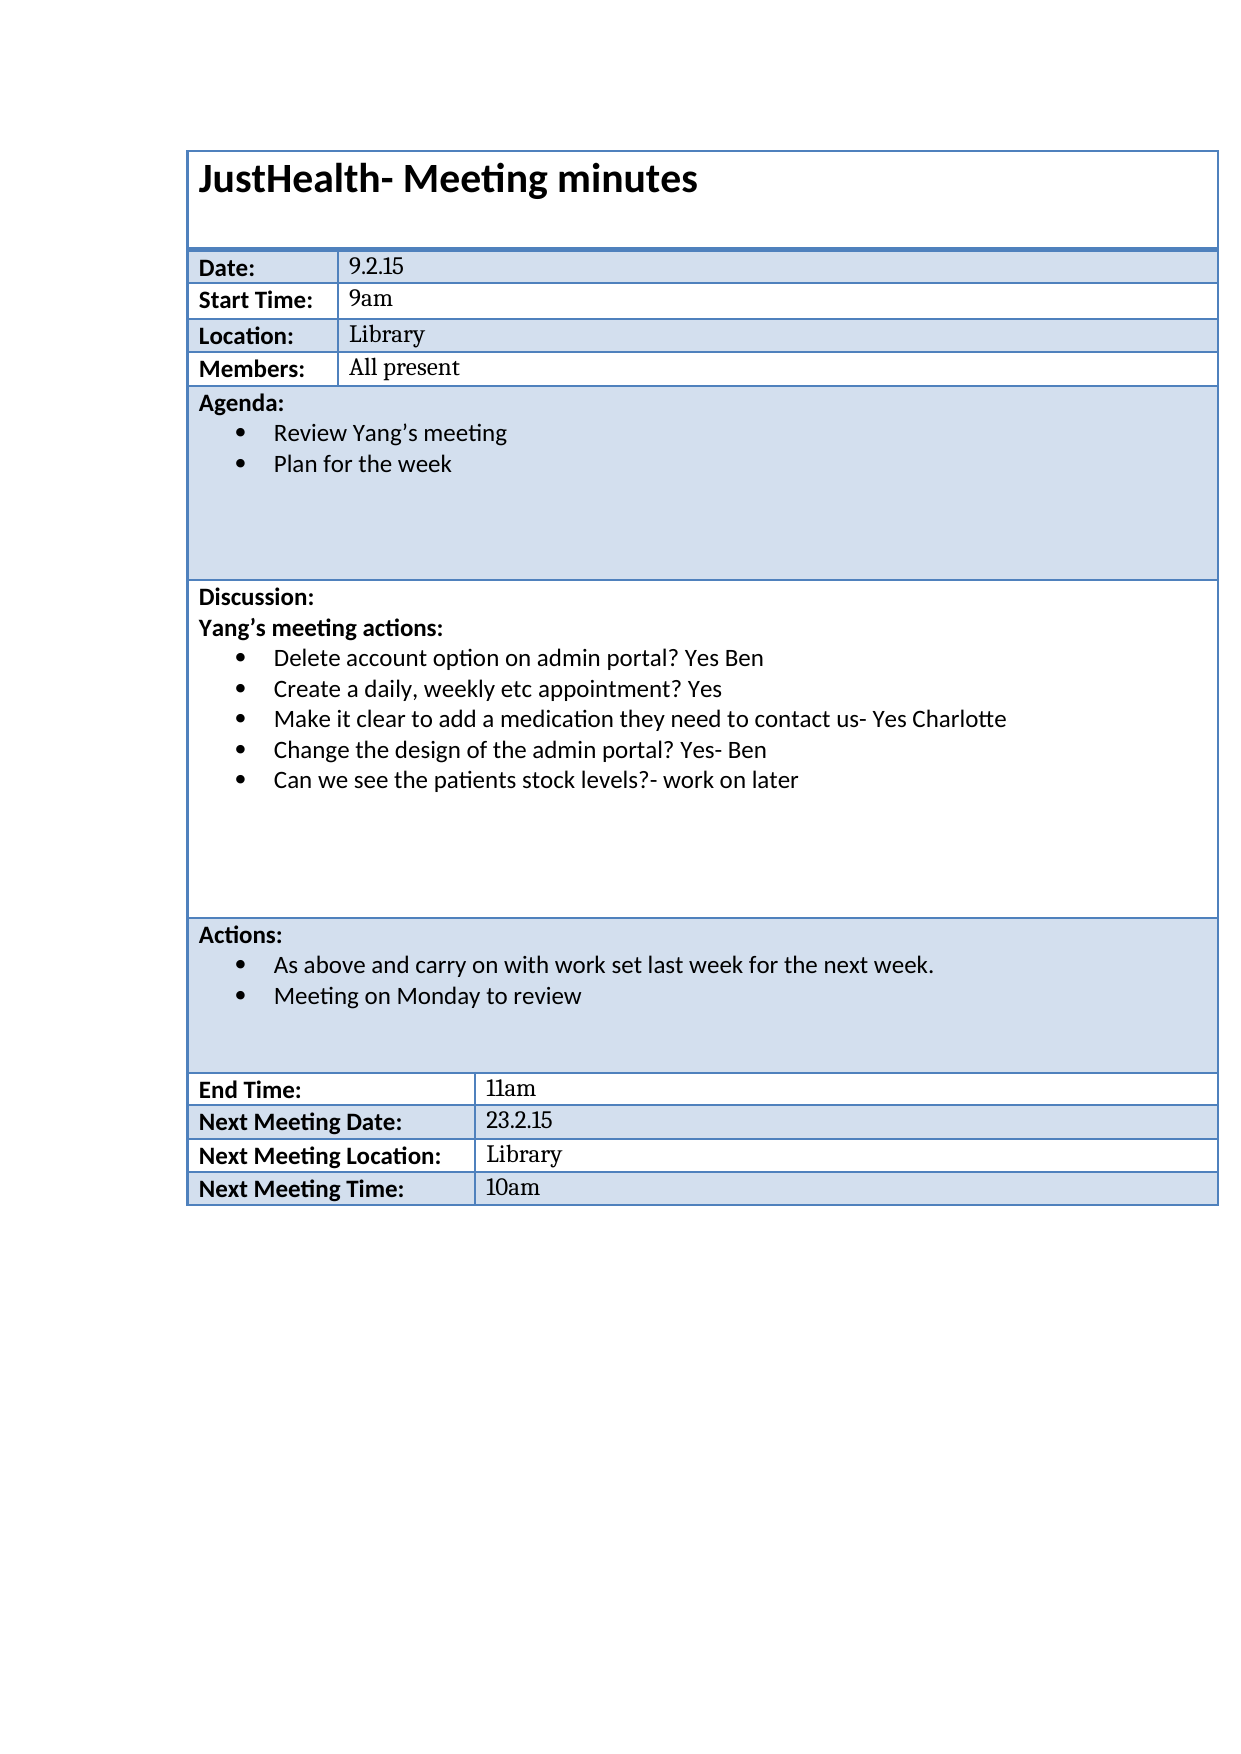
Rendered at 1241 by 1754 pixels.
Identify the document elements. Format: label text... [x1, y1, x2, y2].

table_cell Discussion: Yang’s meeting actions: Delete account option on admin portal? Yes Ben Create a daily, weekly etc appointment? Yes Make it clear to add a medication they need to contact us- Yes Charlotte Change the design of the admin portal? Yes- Ben Can we see the patients stock levels?- work on later [189, 581, 1217, 917]
table_cell 11am [476, 1074, 1217, 1104]
table_cell Library [339, 320, 1217, 351]
table_cell Next Meeting Date: [189, 1106, 474, 1138]
table_cell Next Meeting Location: [189, 1140, 474, 1171]
table_cell Date: [189, 252, 337, 282]
table_cell 23.2.15 [476, 1106, 1217, 1138]
table_cell Actions: As above and carry on with work set last week for the next week. Meeting on Monday to review [189, 919, 1217, 1072]
table_cell Next Meeting Time: [189, 1173, 474, 1204]
table_cell Members: [189, 353, 337, 384]
table_cell Agenda: Review Yang’s meeting Plan for the week [189, 387, 1217, 579]
table_cell End Time: [189, 1074, 474, 1104]
table_cell Location: [189, 320, 337, 351]
table_header JustHealth- Meeting minutes [189, 152, 1217, 247]
table_cell 9.2.15 [339, 252, 1217, 282]
table_cell Start Time: [189, 284, 337, 318]
table_cell All present [339, 353, 1217, 384]
table_cell 10am [476, 1173, 1217, 1204]
table_cell 9am [339, 284, 1217, 318]
table_cell Library [476, 1140, 1217, 1171]
